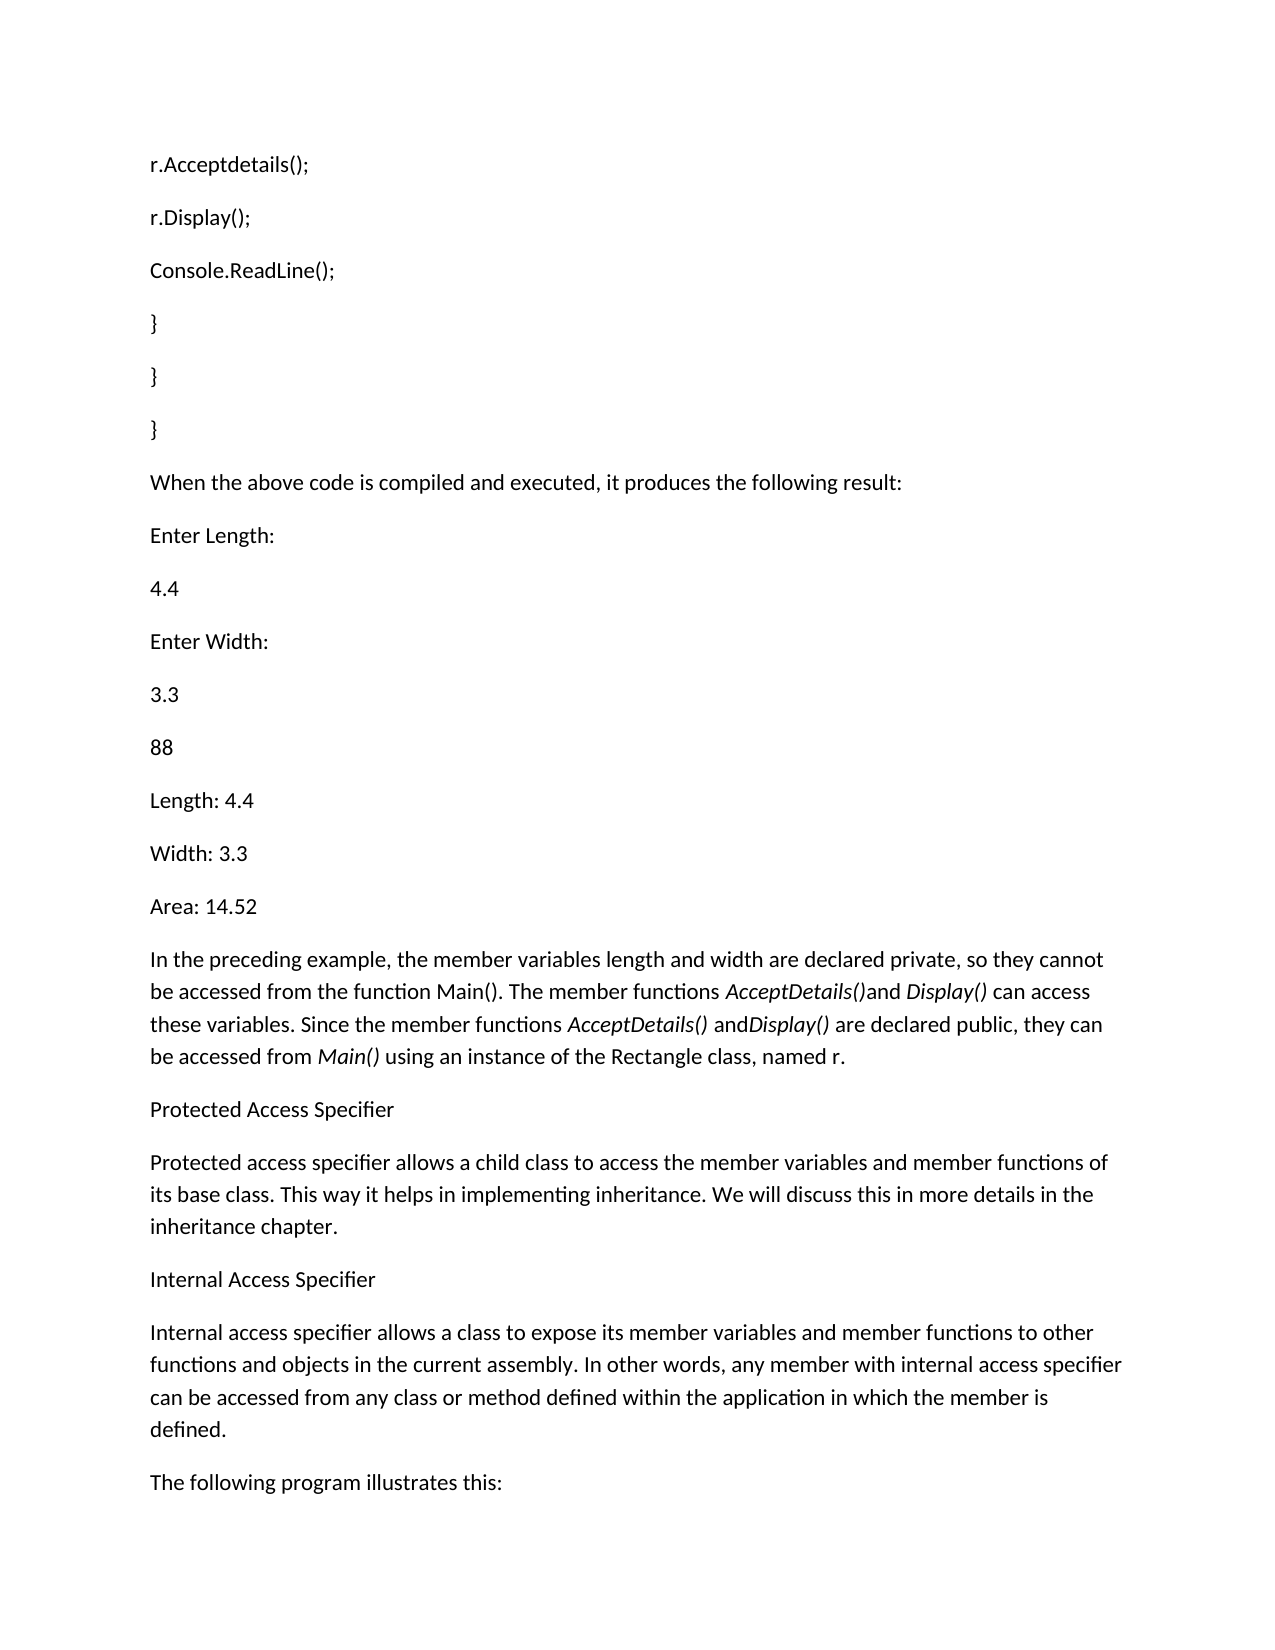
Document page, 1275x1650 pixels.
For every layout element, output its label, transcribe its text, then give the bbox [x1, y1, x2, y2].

text r.Acceptdetails(); [150, 150, 1125, 178]
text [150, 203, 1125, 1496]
